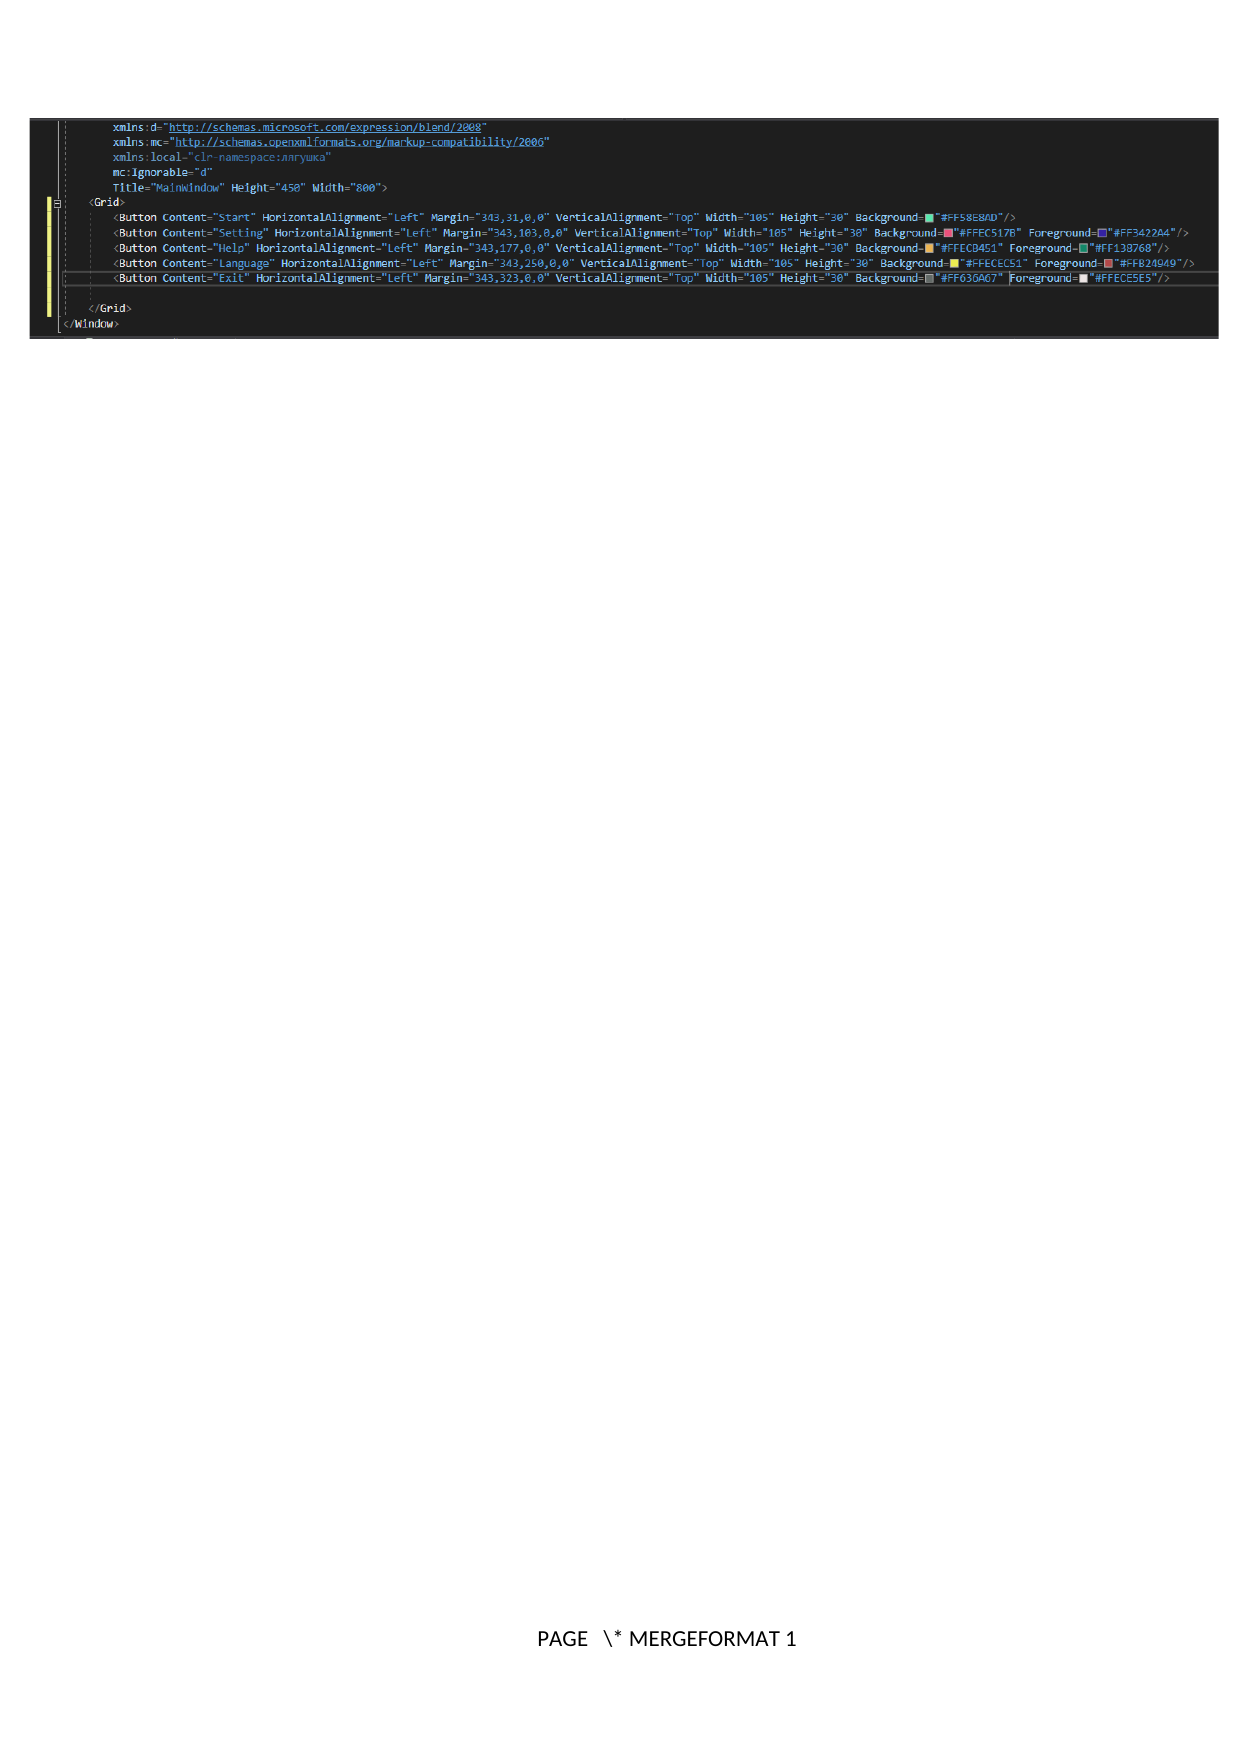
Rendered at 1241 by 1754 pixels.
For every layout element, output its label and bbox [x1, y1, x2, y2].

picture [29, 118, 1219, 339]
